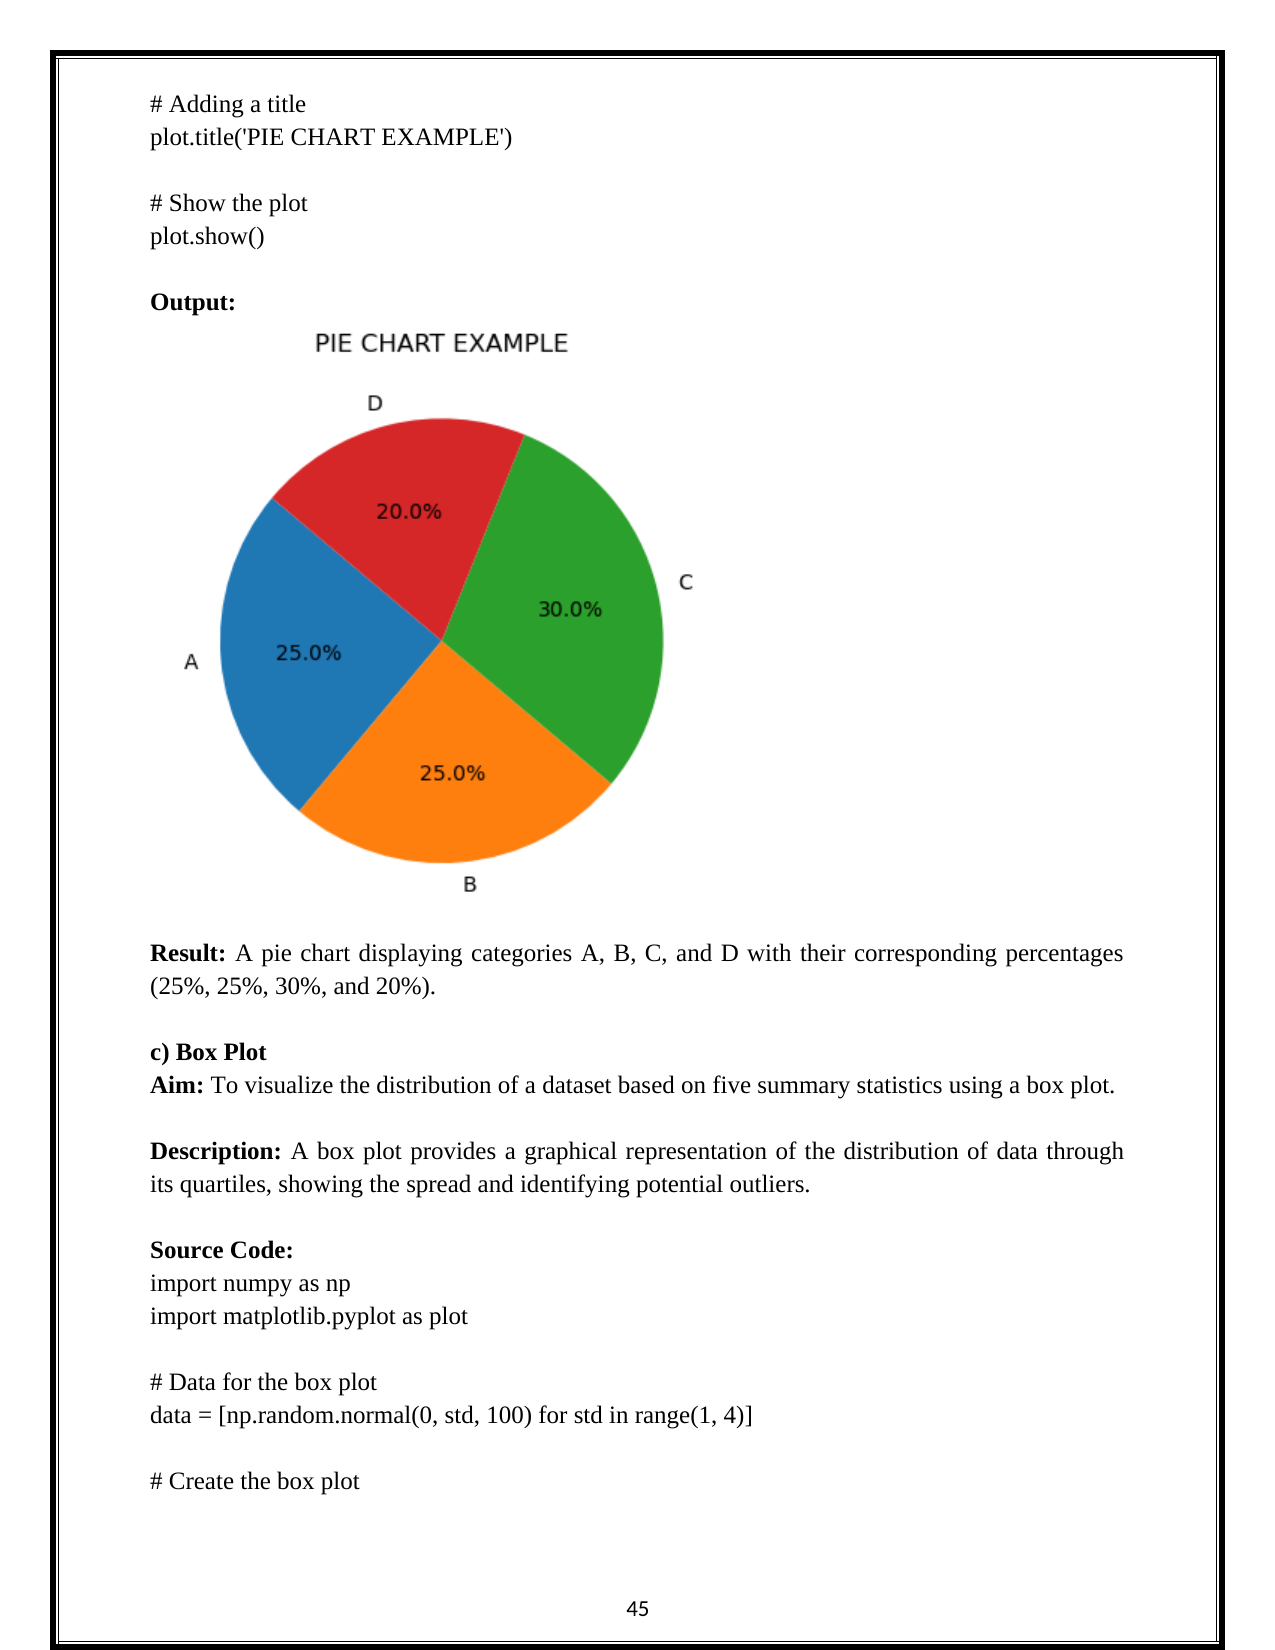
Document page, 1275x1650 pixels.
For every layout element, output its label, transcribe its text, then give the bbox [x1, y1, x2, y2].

text Source Code: [150, 1235, 1125, 1264]
text plot.title('PIE CHART EXAMPLE') [150, 122, 1125, 150]
text c) Box Plot [150, 1037, 1125, 1066]
text # Create the box plot [150, 1466, 1125, 1495]
text plot.show() [150, 221, 1125, 249]
text import numpy as np [150, 1268, 1125, 1297]
text Aim: To visualize the distribution of a dataset based on five summary statistics using a box plot. [150, 1070, 1125, 1099]
text data = [np.random.normal(0, std, 100) for std in range(1, 4)] [150, 1400, 1125, 1429]
text Output: [150, 287, 1125, 316]
text Description: A box plot provides a graphical representation of the distribution of data through its quartiles, showing the spread and identifying potential outliers. [150, 1136, 1125, 1198]
text # Data for the box plot [150, 1367, 1125, 1396]
text import matplotlib.pyplot as plot [150, 1301, 1125, 1330]
text Result: A pie chart displaying categories A, B, C, and D with their corresponding percentages (25%, 25%, 30%, and 20%). [150, 938, 1125, 1000]
picture [150, 319, 733, 934]
text # Adding a title [150, 89, 1125, 117]
text # Show the plot [150, 188, 1125, 216]
